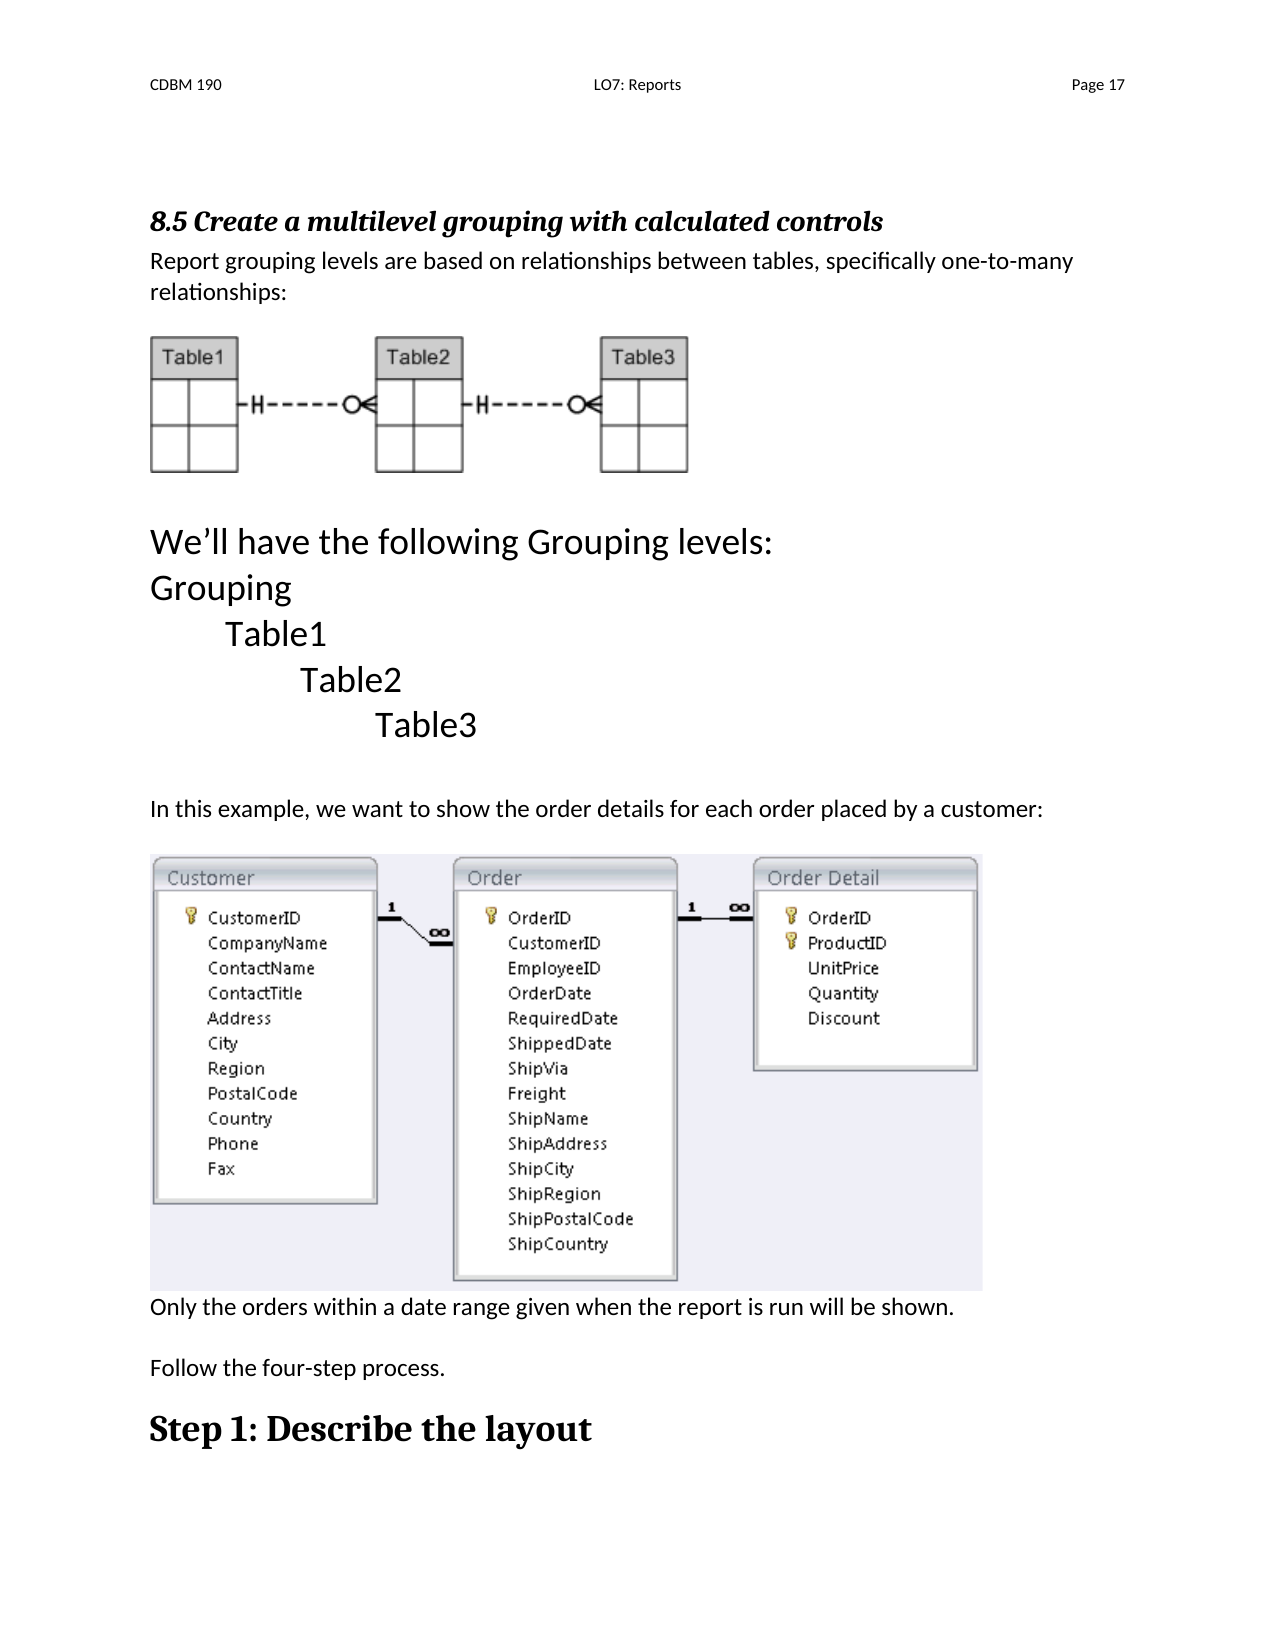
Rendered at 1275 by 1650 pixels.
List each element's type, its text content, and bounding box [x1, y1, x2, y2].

text Follow the four-step process. [150, 1352, 1125, 1382]
text Only the orders within a date range given when the report is run will be shown. [150, 1291, 1125, 1321]
text Table1 [150, 610, 1125, 656]
text Table2 [150, 656, 1125, 701]
text Table3 [150, 701, 1125, 747]
picture [150, 854, 983, 1291]
subtitle 8.5 Create a multilevel grouping with calculated controls [150, 206, 1125, 239]
text Report grouping levels are based on relationships between tables, specifically one-to-many relationships: [150, 245, 1125, 306]
picture [150, 336, 689, 473]
text In this example, we want to show the order details for each order placed by a customer: [150, 793, 1125, 824]
text We’ll have the following Grouping levels: Grouping [150, 518, 1125, 610]
subtitle Step 1: Describe the layout [150, 1407, 1125, 1450]
